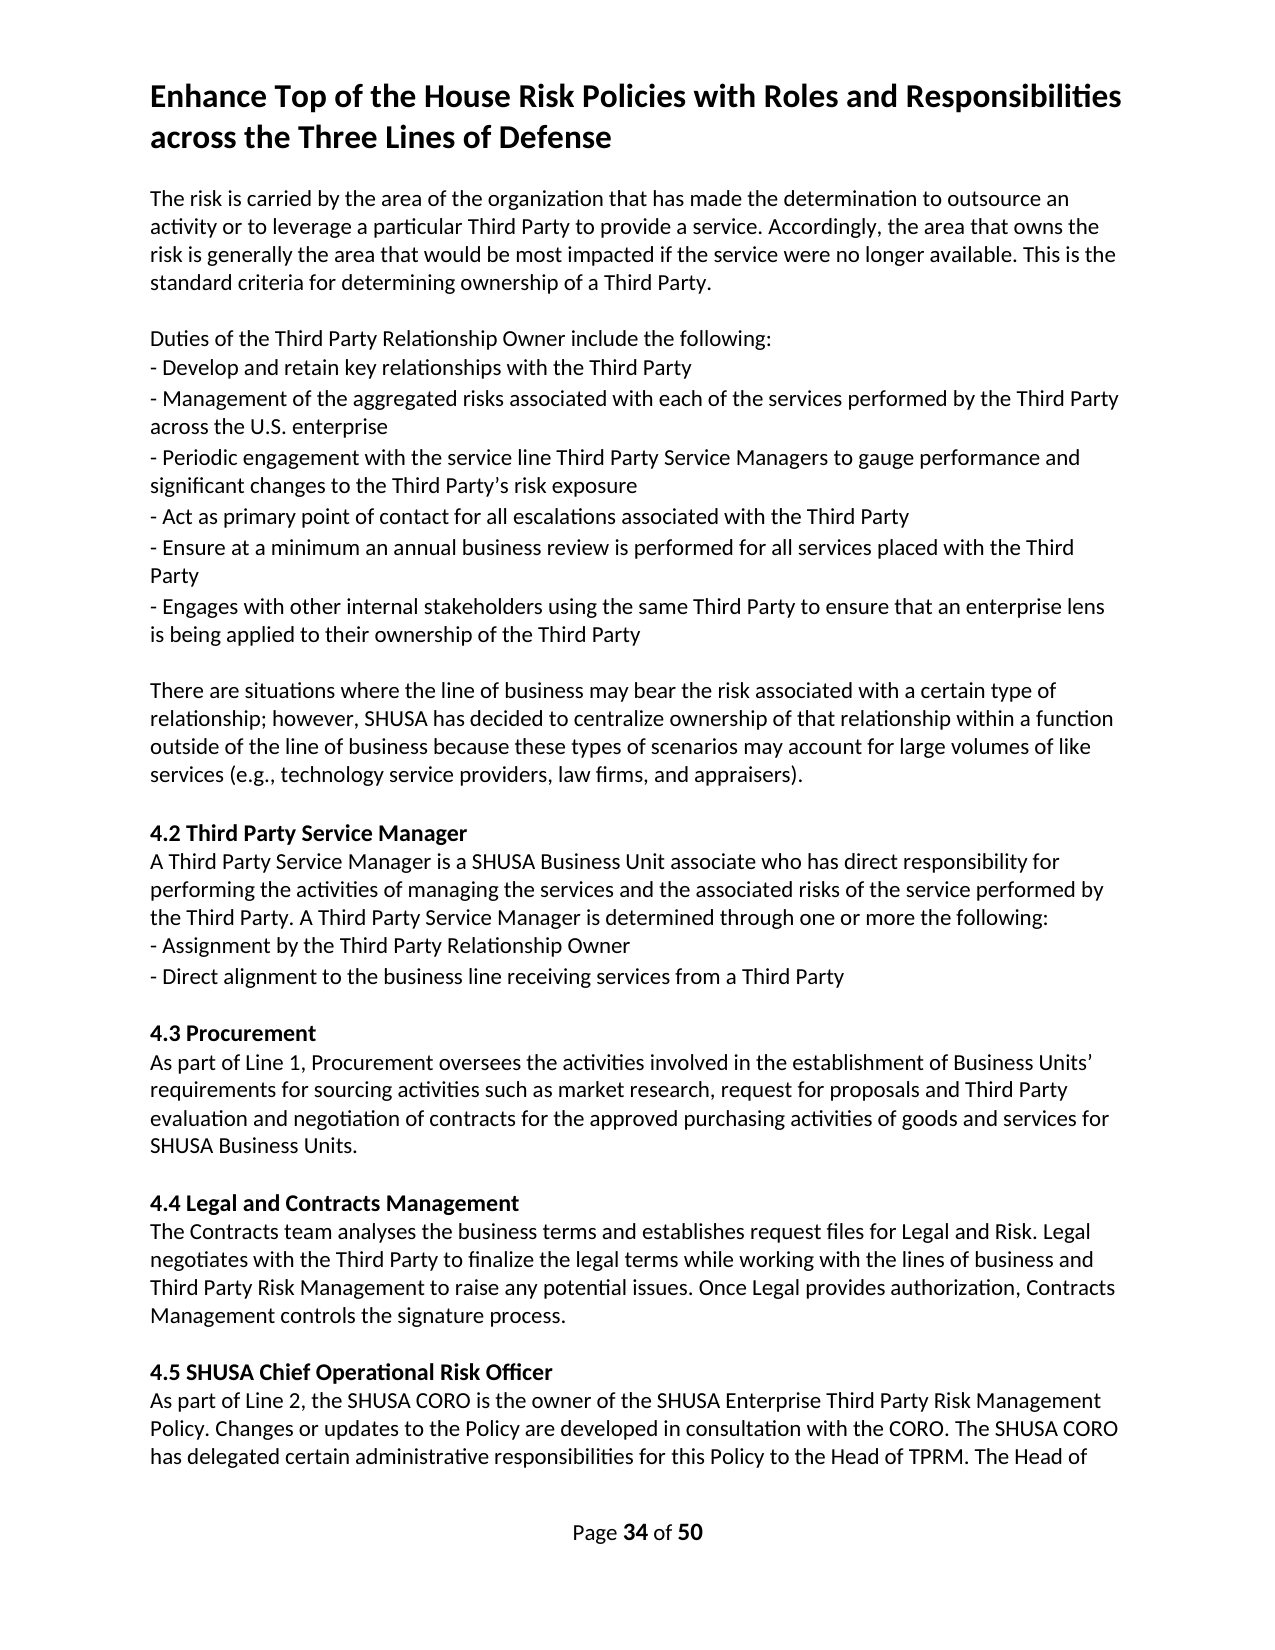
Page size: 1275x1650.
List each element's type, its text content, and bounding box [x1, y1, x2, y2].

text A Third Party Service Manager is a SHUSA Business Unit associate who has direct responsibility for performing the activities of managing the services and the associated risks of the service performed by the Third Party. A Third Party Service Manager is determined through one or more the following: [150, 847, 1125, 931]
text 4.2 Third Party Service Manager [150, 818, 1125, 847]
text The Contracts team analyses the business terms and establishes request files for Legal and Risk. Legal negotiates with the Third Party to finalize the legal terms while working with the lines of business and Third Party Risk Management to raise any potential issues. Once Legal provides authorization, Contracts Management controls the signature process. [150, 1217, 1125, 1329]
text - Engages with other internal stakeholders using the same Third Party to ensure that an enterprise lens is being applied to their ownership of the Third Party [150, 592, 1125, 648]
text 4.3 Procurement [150, 1018, 1125, 1048]
text - Ensure at a minimum an annual business review is performed for all services placed with the Third Party [150, 533, 1125, 589]
text - Assignment by the Third Party Relationship Owner [150, 931, 1125, 959]
text 4.4 Legal and Contracts Management [150, 1188, 1125, 1217]
text - Direct alignment to the business line receiving services from a Third Party [150, 962, 1125, 990]
text There are situations where the line of business may bear the risk associated with a certain type of relationship; however, SHUSA has decided to centralize ownership of that relationship within a function outside of the line of business because these types of scenarios may account for large volumes of like services (e.g., technology service providers, law firms, and appraisers). [150, 676, 1125, 788]
list As part of Line 1, Procurement oversees the activities involved in the establishment of Business Units’ requirements for sourcing activities such as market research, request for proposals and Third Party evaluation and negotiation of contracts for the approved purchasing activities of goods and services for SHUSA Business Units. [150, 1048, 1125, 1160]
text Duties of the Third Party Relationship Owner include the following: [150, 324, 1125, 353]
text 4.5 SHUSA Chief Operational Risk Officer [150, 1357, 1125, 1386]
text - Develop and retain key relationships with the Third Party [150, 353, 1125, 381]
text - Act as primary point of contact for all escalations associated with the Third Party [150, 502, 1125, 530]
text The risk is carried by the area of the organization that has made the determination to outsource an activity or to leverage a particular Third Party to provide a service. Accordingly, the area that owns the risk is generally the area that would be most impacted if the service were no longer available. This is the standard criteria for determining ownership of a Third Party. [150, 184, 1125, 297]
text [150, 1386, 1125, 1470]
text - Periodic engagement with the service line Third Party Service Managers to gauge performance and significant changes to the Third Party’s risk exposure [150, 443, 1125, 499]
text - Management of the aggregated risks associated with each of the services performed by the Third Party across the U.S. enterprise [150, 384, 1125, 440]
